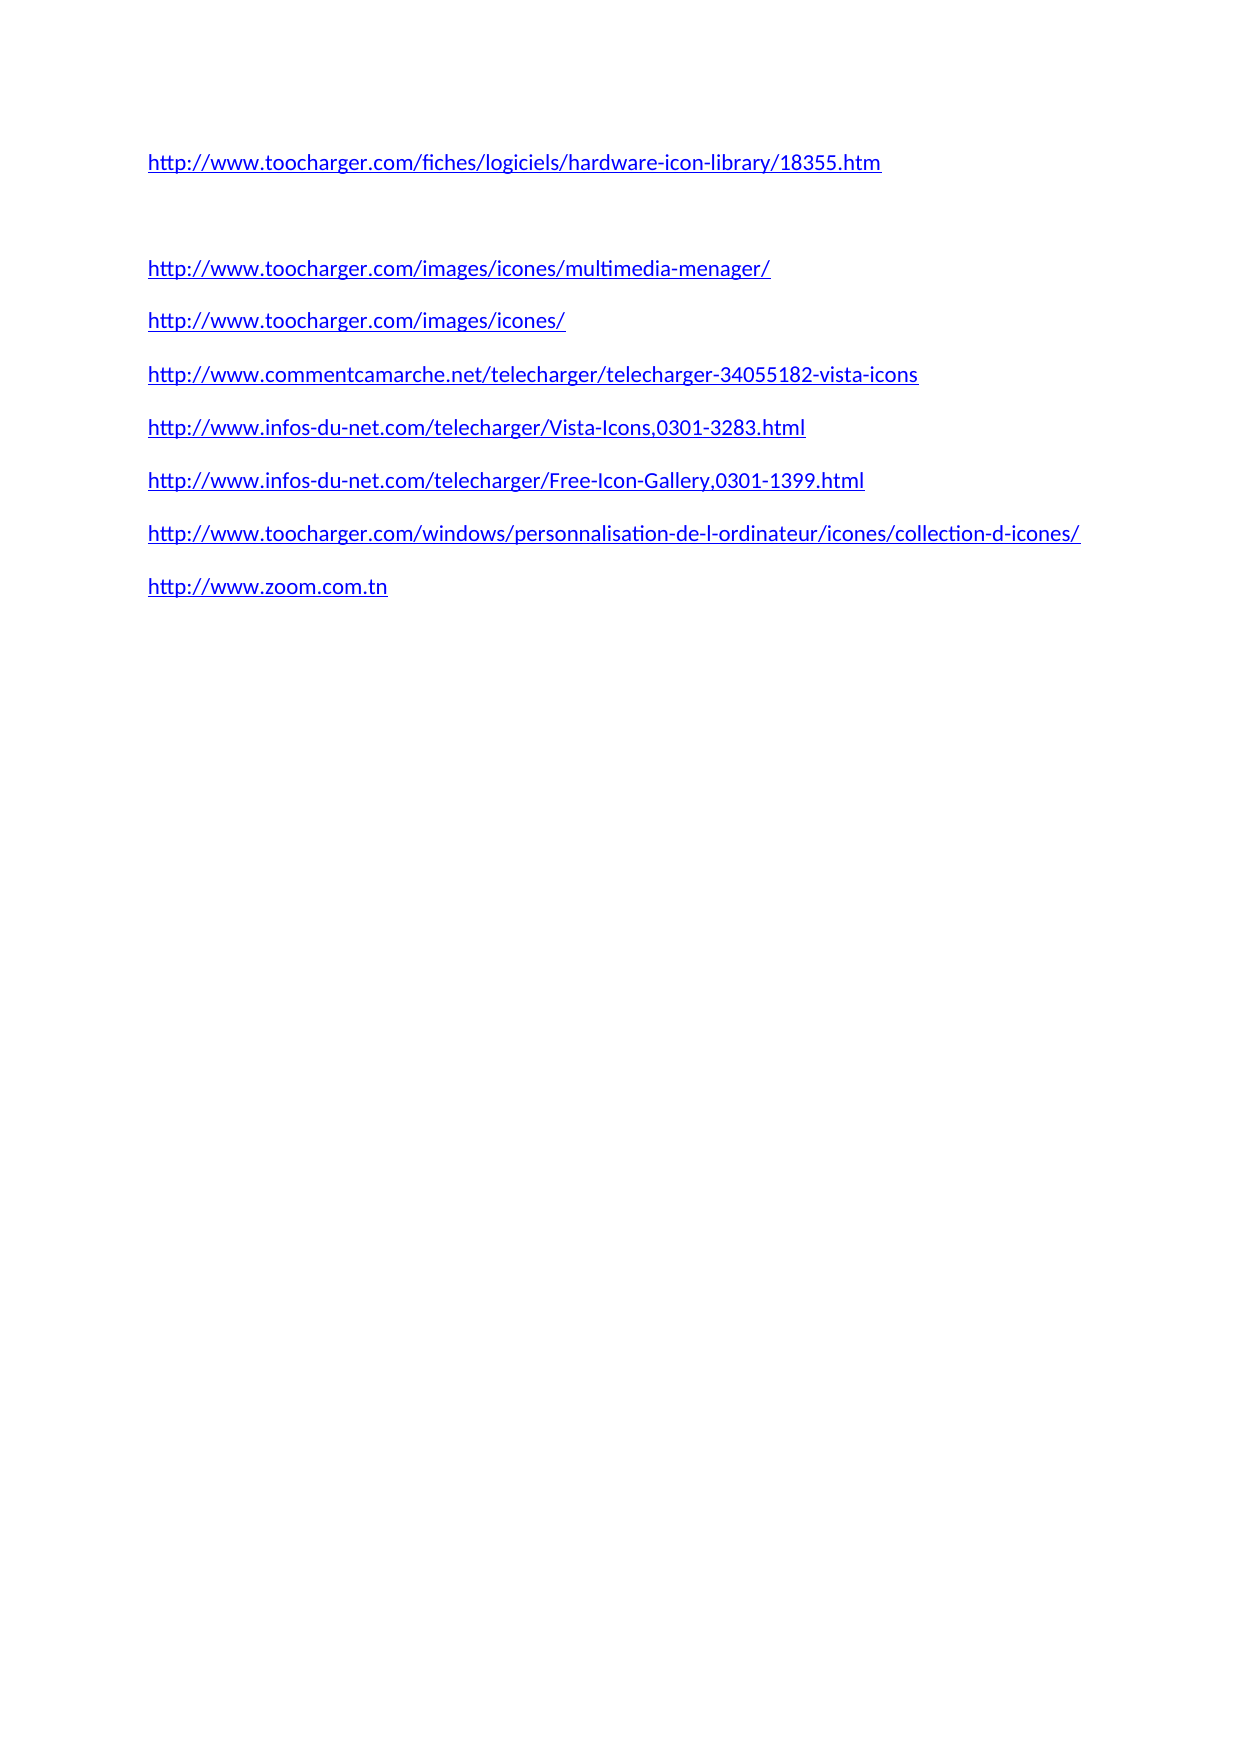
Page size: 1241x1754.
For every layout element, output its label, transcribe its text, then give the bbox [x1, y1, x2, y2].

text http://www.infos-du-net.com/telecharger/Free-Icon-Gallery,0301-1399.html [148, 466, 1093, 494]
text http://www.toocharger.com/images/icones/ [148, 307, 1093, 335]
text http://www.commentcamarche.net/telecharger/telecharger-34055182-vista-icons [148, 360, 1093, 388]
text http://www.toocharger.com/fiches/logiciels/hardware-icon-library/18355.htm [148, 148, 1093, 176]
text http://www.toocharger.com/windows/personnalisation-de-l-ordinateur/icones/collection-d-icones/ [148, 519, 1093, 547]
text http://www.infos-du-net.com/telecharger/Vista-Icons,0301-3283.html [148, 413, 1093, 441]
text http://www.toocharger.com/images/icones/multimedia-menager/ [148, 254, 1093, 282]
text http://www.zoom.com.tn [148, 572, 1093, 600]
